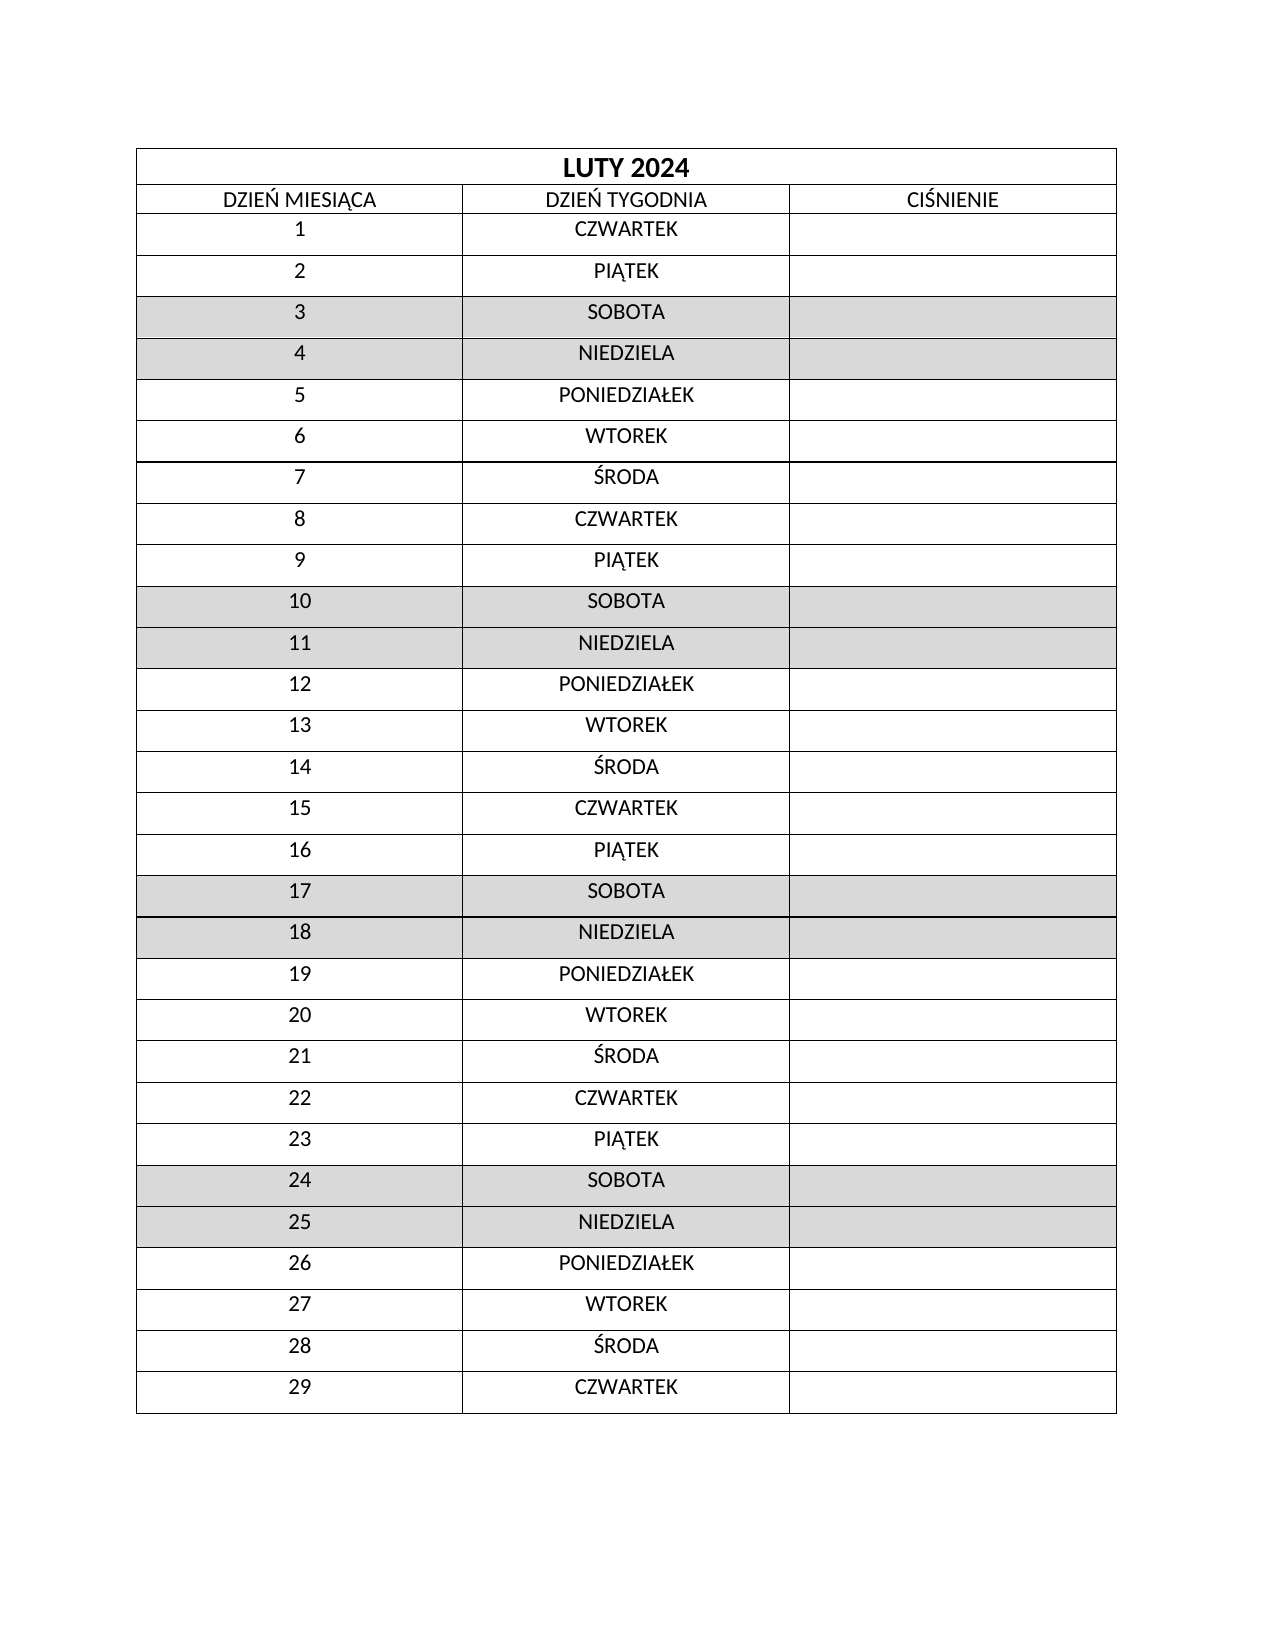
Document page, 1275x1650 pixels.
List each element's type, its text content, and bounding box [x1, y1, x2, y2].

table_cell CZWARTEK [463, 1372, 789, 1413]
table_cell 8 [137, 504, 462, 544]
table_cell [790, 711, 1116, 751]
table_cell WTOREK [463, 1290, 789, 1330]
table_cell [790, 793, 1116, 834]
table_cell 12 [137, 669, 462, 709]
table_cell PONIEDZIAŁEK [463, 1248, 789, 1288]
table_cell CZWARTEK [463, 793, 789, 834]
table_cell [790, 256, 1116, 296]
table_cell [790, 1124, 1116, 1164]
table_cell [790, 1041, 1116, 1082]
table_cell 24 [137, 1166, 462, 1206]
table_cell WTOREK [463, 711, 789, 751]
table_cell WTOREK [463, 1000, 789, 1040]
table_cell NIEDZIELA [463, 339, 789, 379]
table_cell PONIEDZIAŁEK [463, 380, 789, 420]
table_cell SOBOTA [463, 1166, 789, 1206]
table_cell 26 [137, 1248, 462, 1288]
table_cell [790, 1331, 1116, 1371]
table_cell 4 [137, 339, 462, 379]
table_cell 1 [137, 214, 462, 255]
table_cell [790, 752, 1116, 792]
table_cell 19 [137, 959, 462, 999]
table_header LUTY 2024 [137, 149, 1116, 184]
table_cell [790, 918, 1116, 958]
table_cell 27 [137, 1290, 462, 1330]
table_cell 13 [137, 711, 462, 751]
table_cell [790, 1083, 1116, 1123]
table_cell SOBOTA [463, 876, 789, 916]
table_cell 7 [137, 463, 462, 503]
table_cell [790, 504, 1116, 544]
table_cell 5 [137, 380, 462, 420]
table_cell NIEDZIELA [463, 918, 789, 958]
table_cell 29 [137, 1372, 462, 1413]
table_cell [790, 421, 1116, 461]
table_cell CZWARTEK [463, 504, 789, 544]
table_cell [790, 1207, 1116, 1247]
table_cell 28 [137, 1331, 462, 1371]
table_cell [790, 1372, 1116, 1413]
table_cell [790, 835, 1116, 875]
table_cell PONIEDZIAŁEK [463, 669, 789, 709]
table_cell 6 [137, 421, 462, 461]
table_cell 14 [137, 752, 462, 792]
table_cell 22 [137, 1083, 462, 1123]
table_cell ŚRODA [463, 1331, 789, 1371]
table_cell 21 [137, 1041, 462, 1082]
table_cell 10 [137, 587, 462, 627]
table_cell [790, 1000, 1116, 1040]
table_cell 15 [137, 793, 462, 834]
table_cell [790, 339, 1116, 379]
table_cell [790, 545, 1116, 586]
table_cell DZIEŃ TYGODNIA [463, 185, 789, 213]
table_cell CIŚNIENIE [790, 185, 1116, 213]
table_cell [790, 297, 1116, 337]
table_cell 25 [137, 1207, 462, 1247]
table_cell 11 [137, 628, 462, 668]
table_cell [790, 214, 1116, 255]
table_cell [790, 959, 1116, 999]
table_cell PIĄTEK [463, 1124, 789, 1164]
table_cell [790, 876, 1116, 916]
table_cell [790, 1166, 1116, 1206]
table_cell 17 [137, 876, 462, 916]
table_cell [790, 380, 1116, 420]
table_cell 20 [137, 1000, 462, 1040]
table_cell PIĄTEK [463, 256, 789, 296]
table_cell [790, 463, 1116, 503]
table_cell [790, 669, 1116, 709]
table_cell [790, 1290, 1116, 1330]
table_cell [790, 628, 1116, 668]
table_cell CZWARTEK [463, 214, 789, 255]
table_cell NIEDZIELA [463, 628, 789, 668]
table_cell 2 [137, 256, 462, 296]
table_cell [790, 587, 1116, 627]
table_cell WTOREK [463, 421, 789, 461]
table_cell NIEDZIELA [463, 1207, 789, 1247]
table_cell PIĄTEK [463, 835, 789, 875]
table_cell ŚRODA [463, 1041, 789, 1082]
table_cell 3 [137, 297, 462, 337]
table_cell PIĄTEK [463, 545, 789, 586]
table_cell SOBOTA [463, 587, 789, 627]
table_cell [790, 1248, 1116, 1288]
table_cell 9 [137, 545, 462, 586]
table_cell 18 [137, 918, 462, 958]
table_cell ŚRODA [463, 752, 789, 792]
table_cell DZIEŃ MIESIĄCA [137, 185, 462, 213]
table_cell 16 [137, 835, 462, 875]
table_cell ŚRODA [463, 463, 789, 503]
table_cell PONIEDZIAŁEK [463, 959, 789, 999]
table_cell CZWARTEK [463, 1083, 789, 1123]
table_cell SOBOTA [463, 297, 789, 337]
table_cell 23 [137, 1124, 462, 1164]
